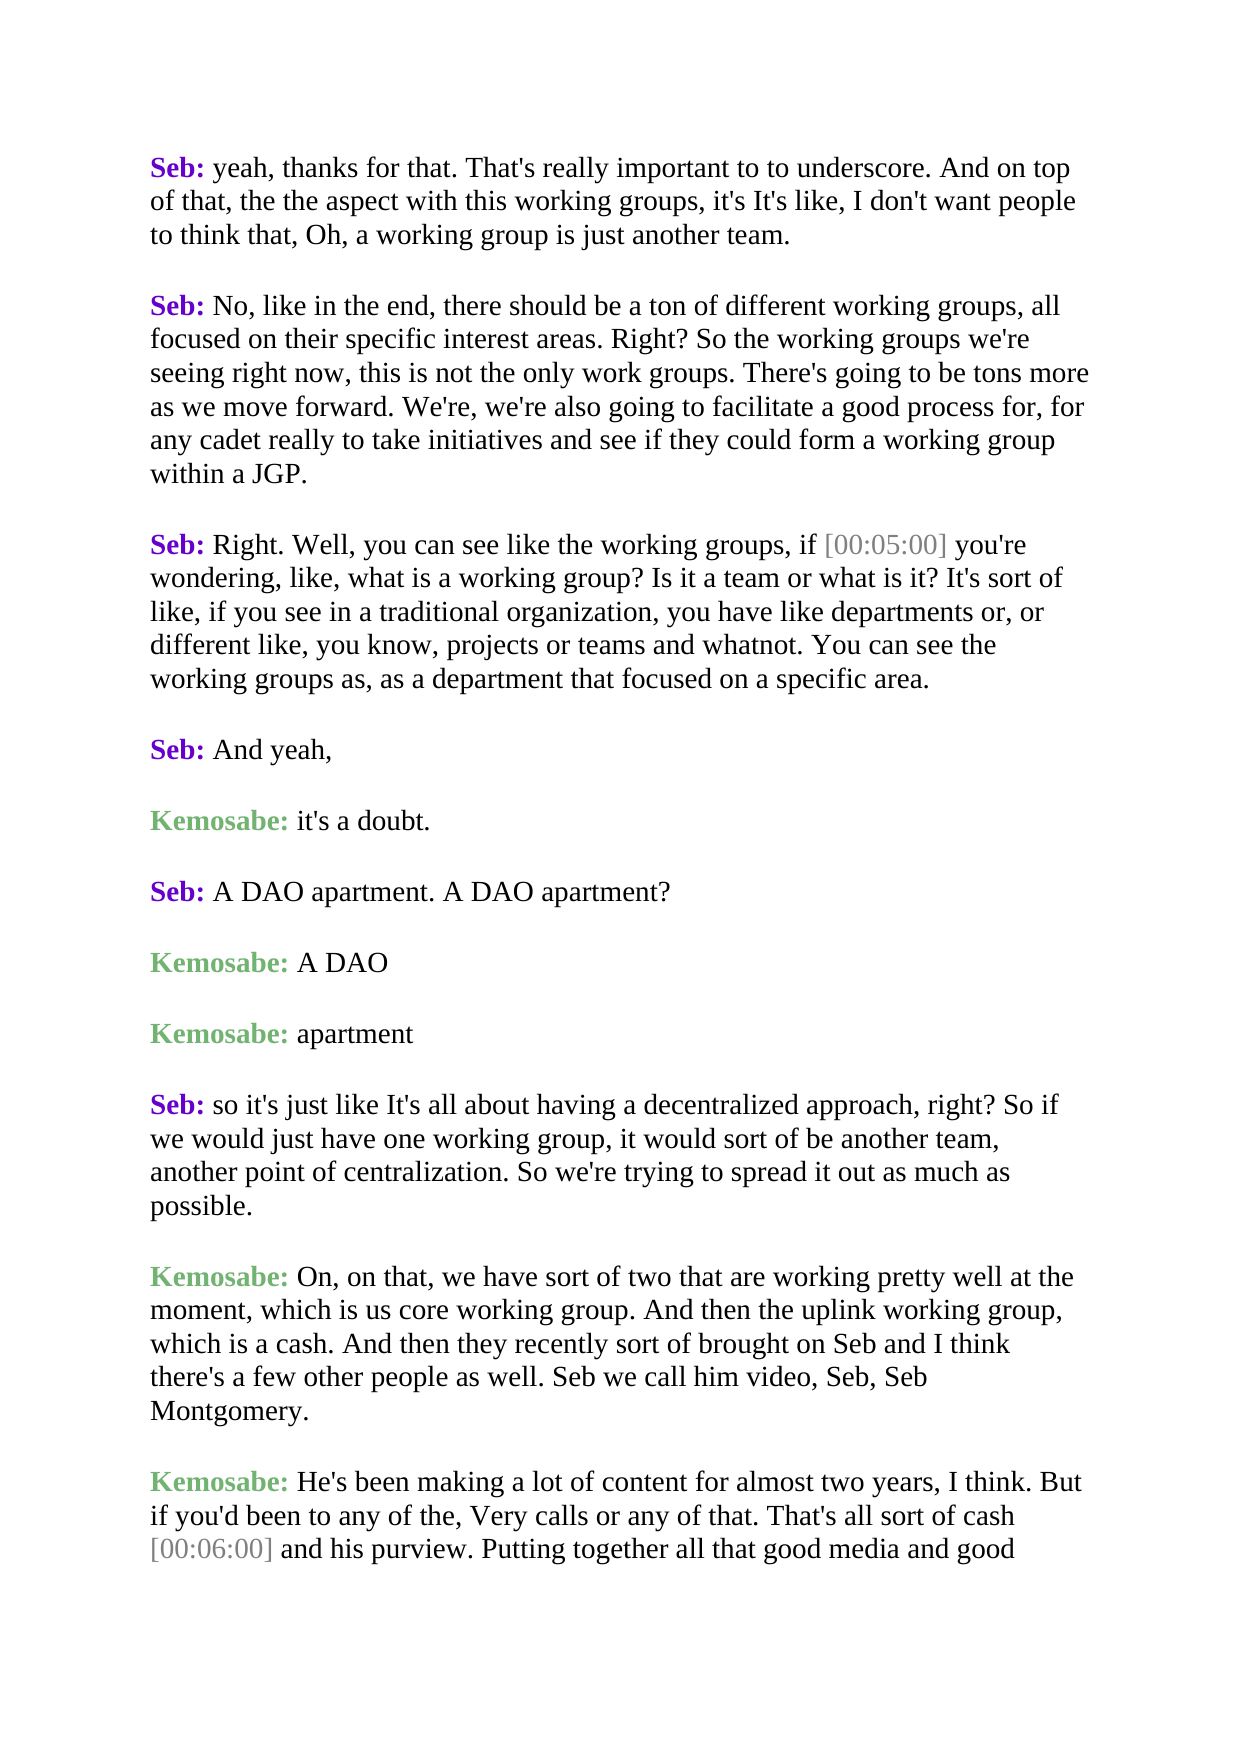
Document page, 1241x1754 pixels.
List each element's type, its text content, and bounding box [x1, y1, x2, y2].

text Seb: No, like in the end, there should be a ton of different working groups, all focused on their specific interest areas. Right? So the working groups we're seeing right now, this is not the only work groups. There's going to be tons more as we move forward. We're, we're also going to facilitate a good process for, for any cadet really to take initiatives and see if they could form a working group within a JGP. [150, 288, 1090, 489]
text Seb: And yeah, [150, 732, 1090, 766]
text Seb: so it's just like It's all about having a decentralized approach, right? So if we would just have one working group, it would sort of be another team, another point of centralization. So we're trying to spread it out as much as possible. [150, 1087, 1090, 1221]
text Kemosabe: it's a doubt. [150, 803, 1090, 837]
text Kemosabe: On, on that, we have sort of two that are working pretty well at the moment, which is us core working group. And then the uplink working group, which is a cash. And then they recently sort of brought on Seb and I think there's a few other people as well. Seb we call him video, Seb, Seb Montgomery. [150, 1259, 1090, 1427]
text Seb: A DAO apartment. A DAO apartment? [150, 874, 1090, 908]
text Seb: yeah, thanks for that. That's really important to to underscore. And on top of that, the the aspect with this working groups, it's It's like, I don't want people to think that, Oh, a working group is just another team. [150, 150, 1090, 251]
text Seb: Right. Well, you can see like the working groups, if [00:05:00] you're wondering, like, what is a working group? Is it a team or what is it? It's sort of like, if you see in a traditional organization, you have like departments or, or different like, you know, projects or teams and whatnot. You can see the working groups as, as a department that focused on a specific area. [150, 527, 1090, 694]
text Kemosabe: apartment [150, 1016, 1090, 1050]
text Kemosabe: A DAO [150, 945, 1090, 979]
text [150, 1464, 1090, 1565]
